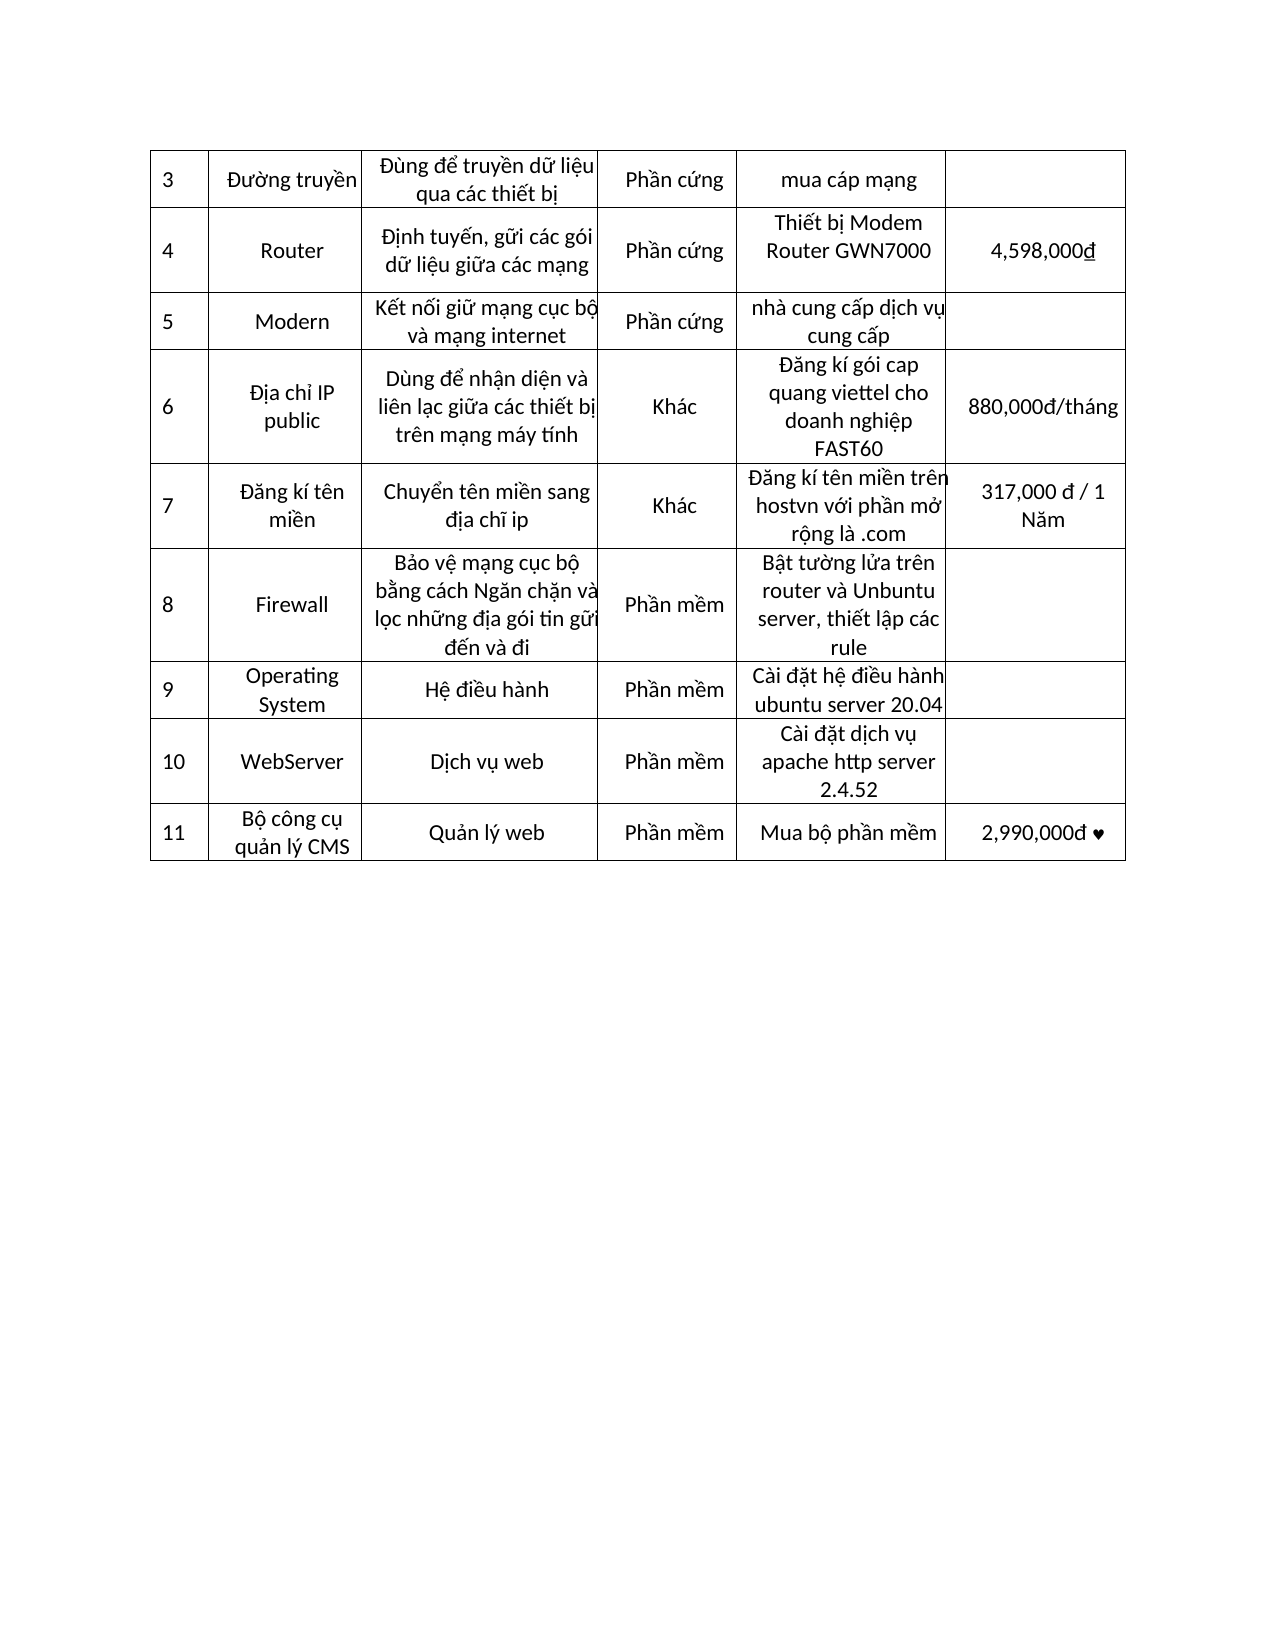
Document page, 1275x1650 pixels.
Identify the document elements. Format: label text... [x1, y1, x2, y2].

table_cell 317,000 đ / 1 Năm [946, 464, 1125, 547]
table_cell 8 [151, 549, 208, 661]
table_cell Kết nối giữ mạng cục bộ và mạng internet [362, 293, 597, 349]
table_cell Đăng kí tên miền trên hostvn với phần mở rộng là .com [737, 464, 945, 547]
table_cell [946, 549, 1125, 661]
table_cell mua cáp mạng [737, 151, 945, 207]
table_cell Bảo vệ mạng cục bộ bằng cách Ngăn chặn và lọc những địa gói tin gữi đến và đi [362, 549, 597, 661]
table_cell Đùng để truyền dữ liệu qua các thiết bị [362, 151, 597, 207]
table_cell Firewall [209, 549, 361, 661]
table_cell Hệ điều hành [362, 662, 597, 718]
table_cell 4 [151, 208, 208, 292]
table_cell Khác [598, 464, 736, 547]
table_cell Phần cứng [598, 208, 736, 292]
table_cell Định tuyến, gữi các gói dữ liệu giữa các mạng [362, 208, 597, 292]
table_cell 10 [151, 719, 208, 803]
table_cell Chuyển tên miền sang địa chĩ ip [362, 464, 597, 547]
table_cell 2,990,000đ [946, 804, 1125, 860]
table_cell [946, 719, 1125, 803]
table_cell 9 [151, 662, 208, 718]
table_cell Bộ công cụ quản lý CMS [209, 804, 361, 860]
table_cell Phần cứng [598, 293, 736, 349]
table_cell 6 [151, 350, 208, 462]
table_cell 3 [151, 151, 208, 207]
table_cell Bật tường lửa trên router và Unbuntu server, thiết lập các rule [737, 549, 945, 661]
table_cell Phần mềm [598, 662, 736, 718]
table_cell Mua bộ phần mềm [737, 804, 945, 860]
table_cell Cài đặt dịch vụ apache http server 2.4.52 [737, 719, 945, 803]
table_cell Phần mềm [598, 549, 736, 661]
table_cell Dịch vụ web [362, 719, 597, 803]
table_cell 11 [151, 804, 208, 860]
table_cell Dùng để nhận diện và liên lạc giữa các thiết bị trên mạng máy tính [362, 350, 597, 462]
table_cell Khác [598, 350, 736, 462]
table_cell Operating System [209, 662, 361, 718]
table_cell 5 [151, 293, 208, 349]
table_cell Modern [209, 293, 361, 349]
table_cell Quản lý web [362, 804, 597, 860]
table_cell [946, 293, 1125, 349]
table_cell nhà cung cấp dịch vụ cung cấp [737, 293, 945, 349]
table_cell 4,598,000₫ [946, 208, 1125, 292]
table_cell Phần mềm [598, 804, 736, 860]
table_cell Đăng kí gói cap quang viettel cho doanh nghiệp FAST60 [737, 350, 945, 462]
table_cell [946, 662, 1125, 718]
table_cell 7 [151, 464, 208, 547]
table_cell Phần cứng [598, 151, 736, 207]
table_cell Đường truyền [209, 151, 361, 207]
table_cell Cài đặt hệ điều hành ubuntu server 20.04 [737, 662, 945, 718]
table_cell WebServer [209, 719, 361, 803]
table_cell Phần mềm [598, 719, 736, 803]
table_cell Thiết bị Modem Router GWN7000 [737, 208, 945, 292]
table_cell 880,000đ/tháng [946, 350, 1125, 462]
table_cell [946, 151, 1125, 207]
table_cell Đăng kí tên miền [209, 464, 361, 547]
table_cell Router [209, 208, 361, 292]
table_cell Địa chỉ IP public [209, 350, 361, 462]
